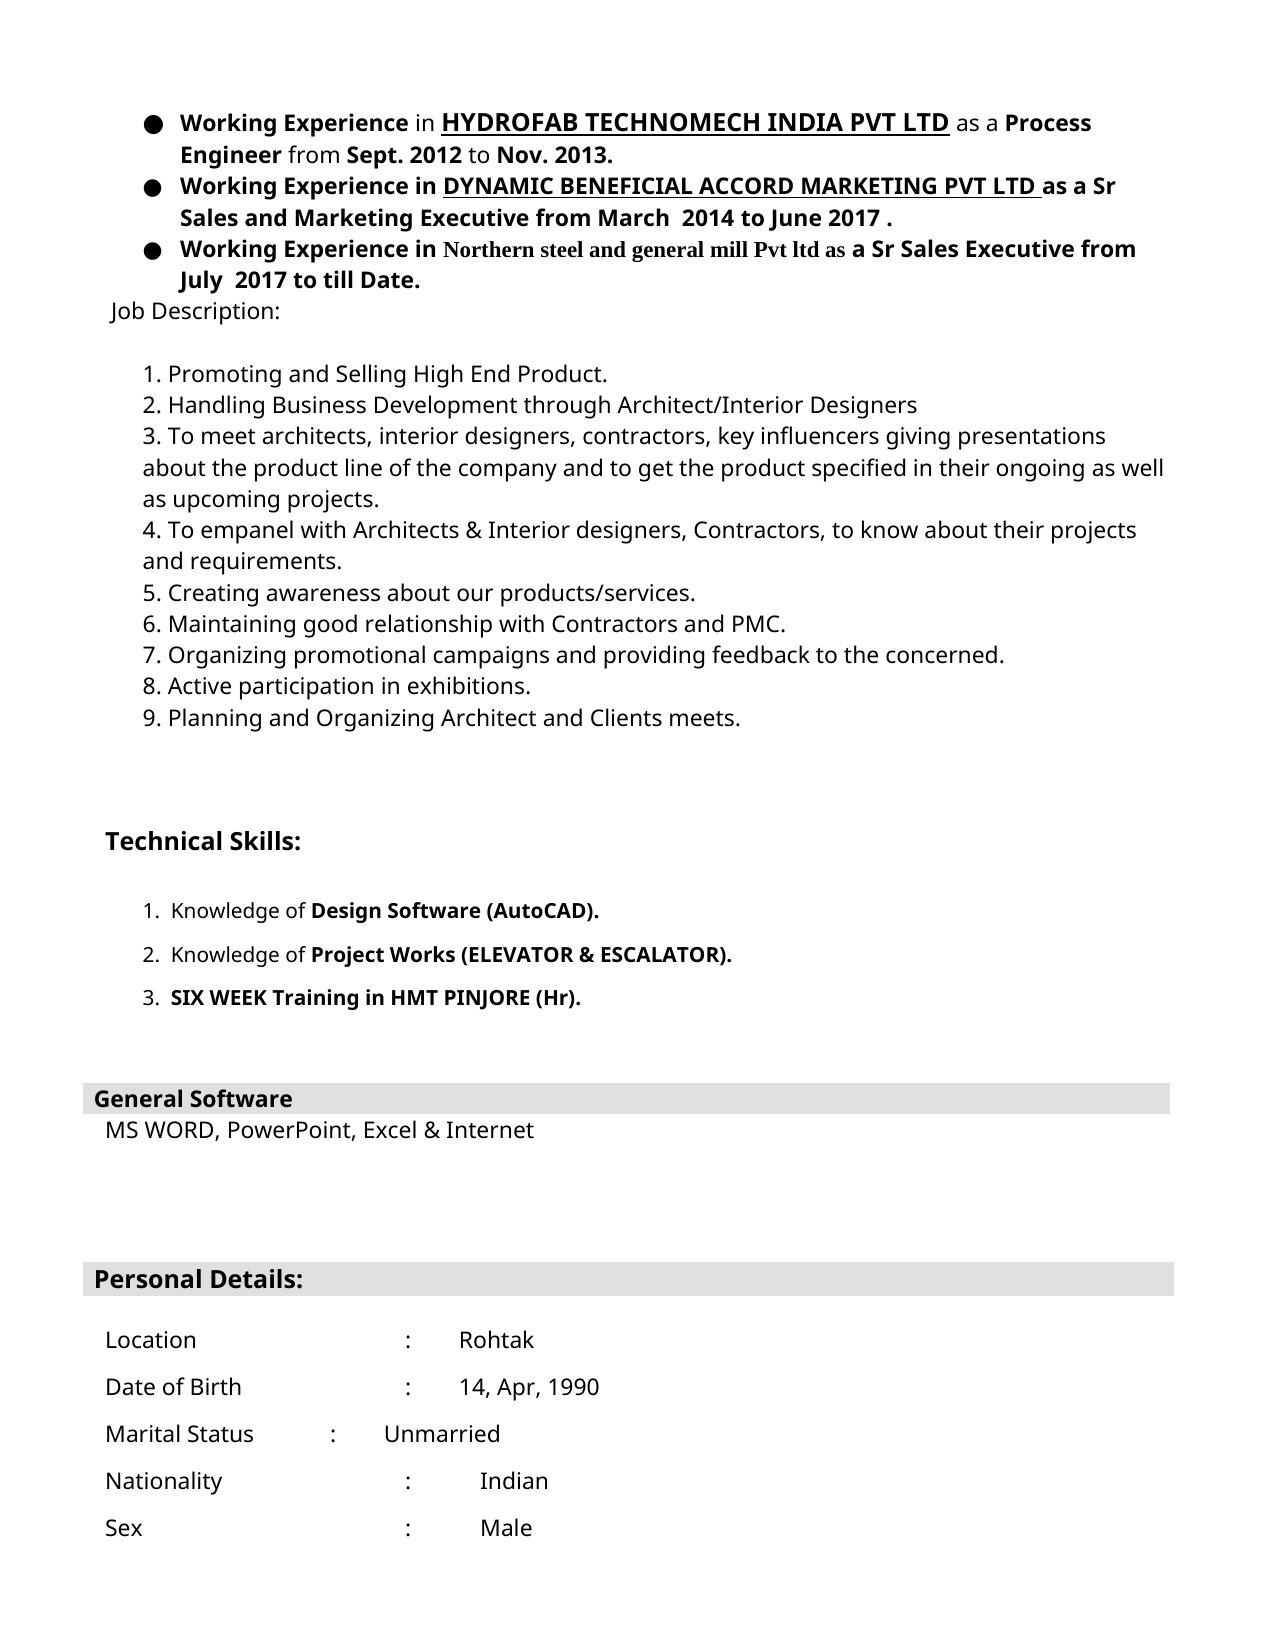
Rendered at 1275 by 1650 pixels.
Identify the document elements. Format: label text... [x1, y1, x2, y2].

text Technical Skills: [105, 824, 1170, 858]
text MS WORD, PowerPoint, Excel & Internet [105, 1114, 1170, 1145]
text 4. To empanel with Architects & Interior designers, Contractors, to know about their projects and requirements. [142, 514, 1170, 577]
text Job Description: [105, 295, 1170, 327]
text Sex : Male [105, 1512, 1170, 1543]
text 8. Active participation in exhibitions. [142, 670, 1170, 702]
list Knowledge of Design Software (AutoCAD). [142, 897, 1170, 925]
table_header General Software [83, 1083, 1170, 1114]
text Nationality : Indian [105, 1465, 1170, 1496]
text Marital Status : Unmarried [105, 1418, 1170, 1449]
list Working Experience in HYDROFAB TECHNOMECH INDIA PVT LTD as a Process Engineer from Sept. 2012 to Nov. 2013. [142, 105, 1170, 170]
table_header Personal Details: [83, 1262, 1174, 1296]
text 3. To meet architects, interior designers, contractors, key influencers giving presentations about the product line of the company and to get the product specified in their ongoing as well as upcoming projects. [142, 420, 1170, 514]
text 5. Creating awareness about our products/services. [142, 577, 1170, 608]
list Knowledge of Project Works (ELEVATOR & ESCALATOR). [142, 940, 1170, 968]
text 1. Promoting and Selling High End Product. [142, 358, 1170, 389]
text 7. Organizing promotional campaigns and providing feedback to the concerned. [142, 639, 1170, 670]
text 2. Handling Business Development through Architect/Interior Designers [142, 389, 1170, 420]
text Location : Rohtak [105, 1324, 1170, 1356]
text 9. Planning and Organizing Architect and Clients meets. [142, 702, 1170, 733]
text 6. Maintaining good relationship with Contractors and PMC. [142, 608, 1170, 639]
list Working Experience in Northern steel and general mill Pvt ltd as a Sr Sales Executive from July 2017 to till Date. [142, 233, 1170, 295]
text Date of Birth : 14, Apr, 1990 [105, 1371, 1170, 1403]
list Working Experience in DYNAMIC BENEFICIAL ACCORD MARKETING PVT LTD as a Sr Sales and Marketing Executive from March 2014 to June 2017 . [142, 170, 1170, 233]
list SIX WEEK Training in HMT PINJORE (Hr). [142, 983, 1170, 1011]
